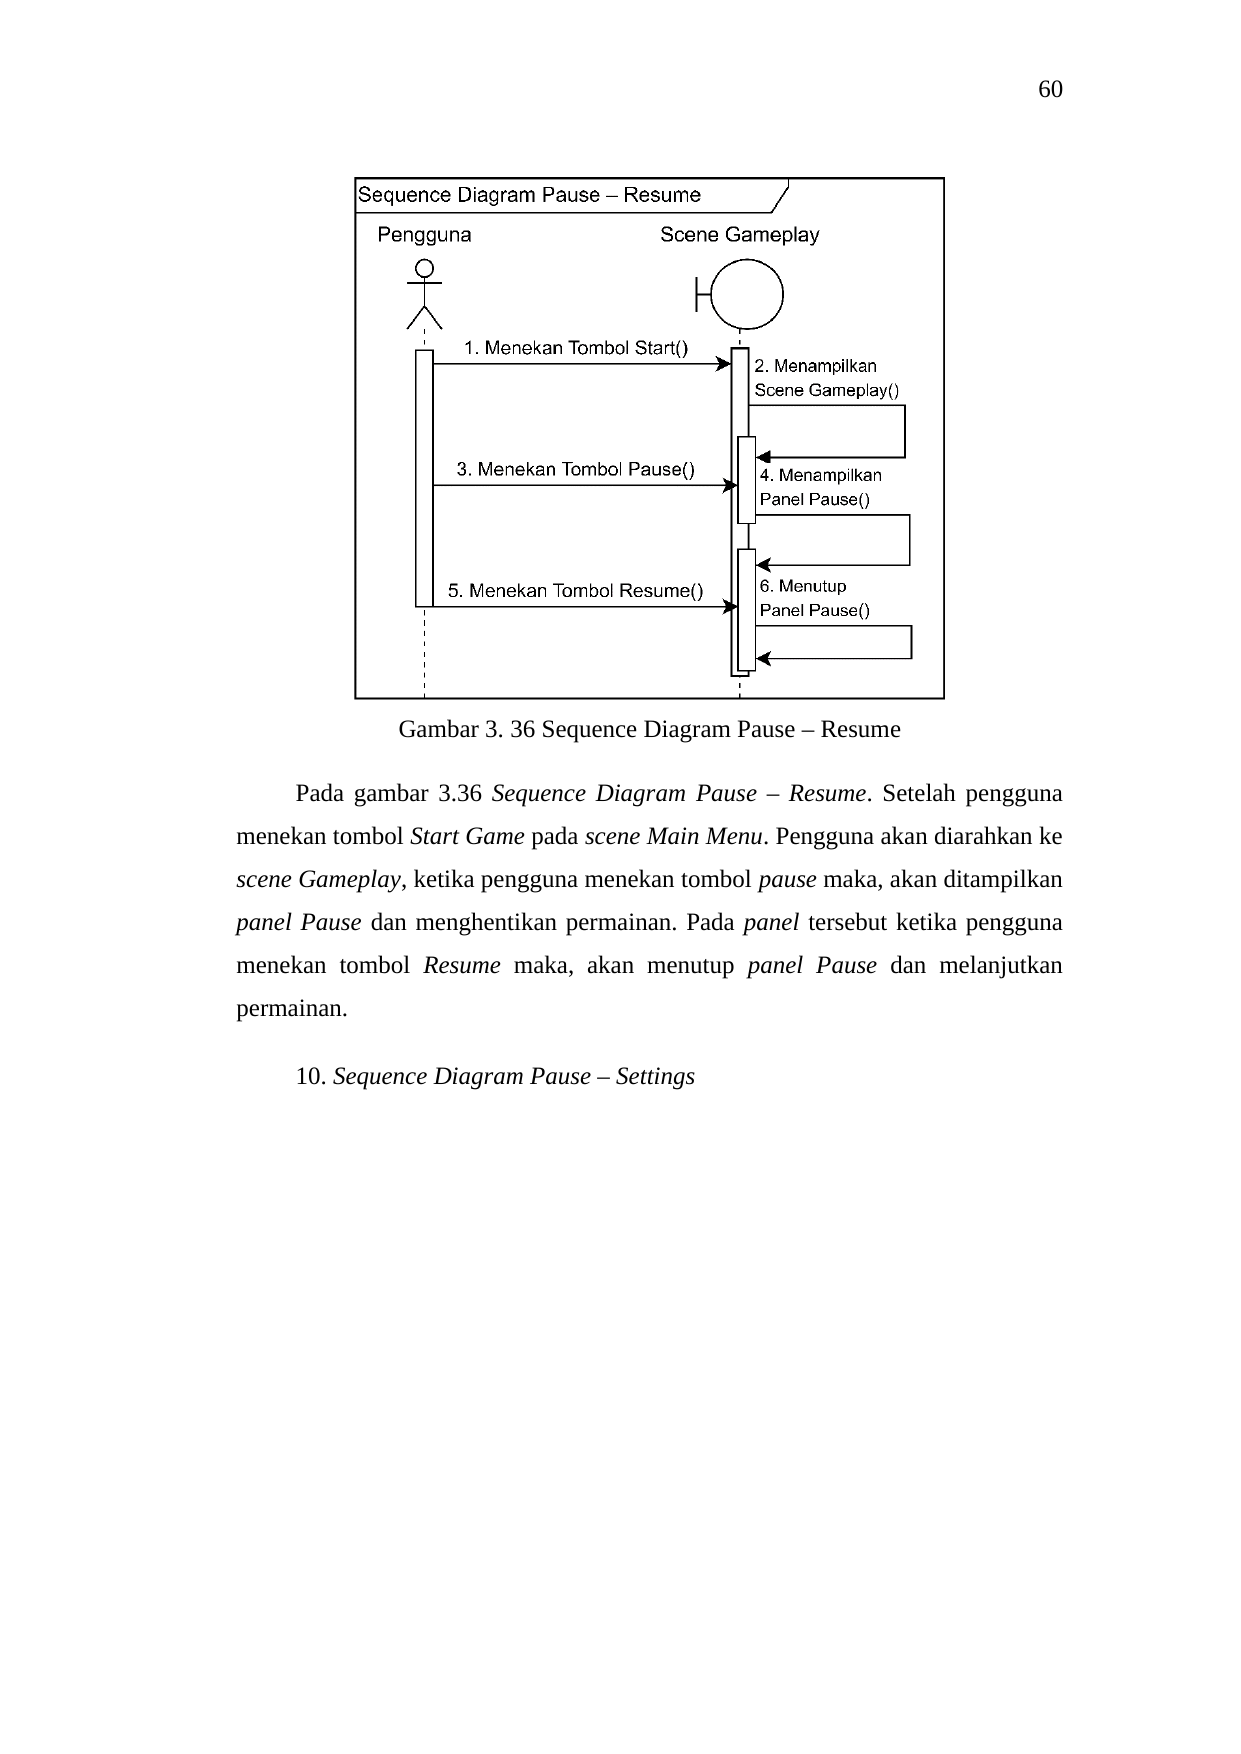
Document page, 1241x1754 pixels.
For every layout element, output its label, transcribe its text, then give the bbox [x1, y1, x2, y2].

text Gambar 3. 36 Sequence Diagram Pause – Resume [236, 714, 1063, 742]
list Sequence Diagram Pause – Settings [295, 1061, 1063, 1090]
text Pada gambar 3.36 Sequence Diagram Pause – Resume. Setelah pengguna menekan tombol Start Game pada scene Main Menu. Pengguna akan diarahkan ke scene Gameplay, ketika pengguna menekan tombol pause maka, akan ditampilkan panel Pause dan menghentikan permainan. Pada panel tersebut ketika pengguna menekan tombol Resume maka, akan menutup panel Pause dan melanjutkan permainan. [236, 778, 1063, 1022]
picture [354, 177, 945, 700]
